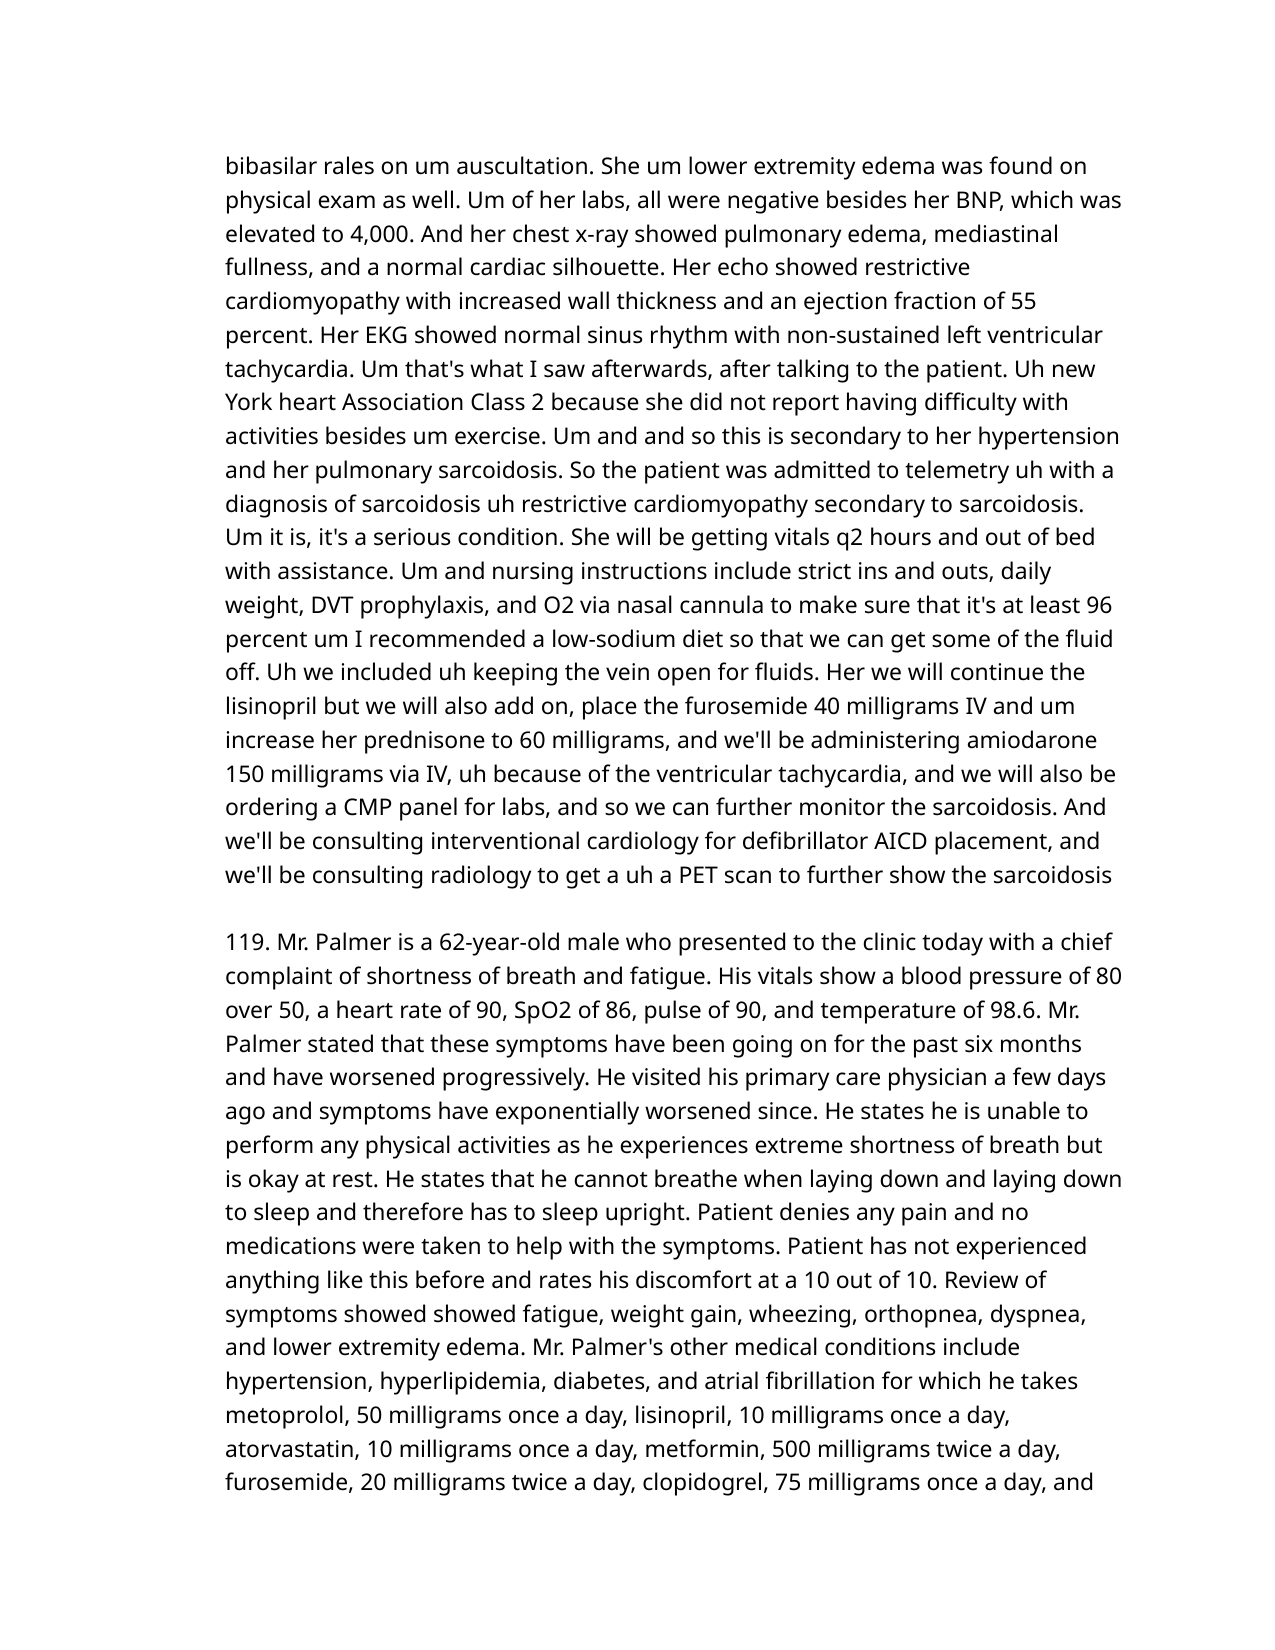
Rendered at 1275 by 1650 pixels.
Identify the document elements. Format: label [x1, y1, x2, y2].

list [225, 150, 1125, 890]
list [225, 926, 1125, 1497]
